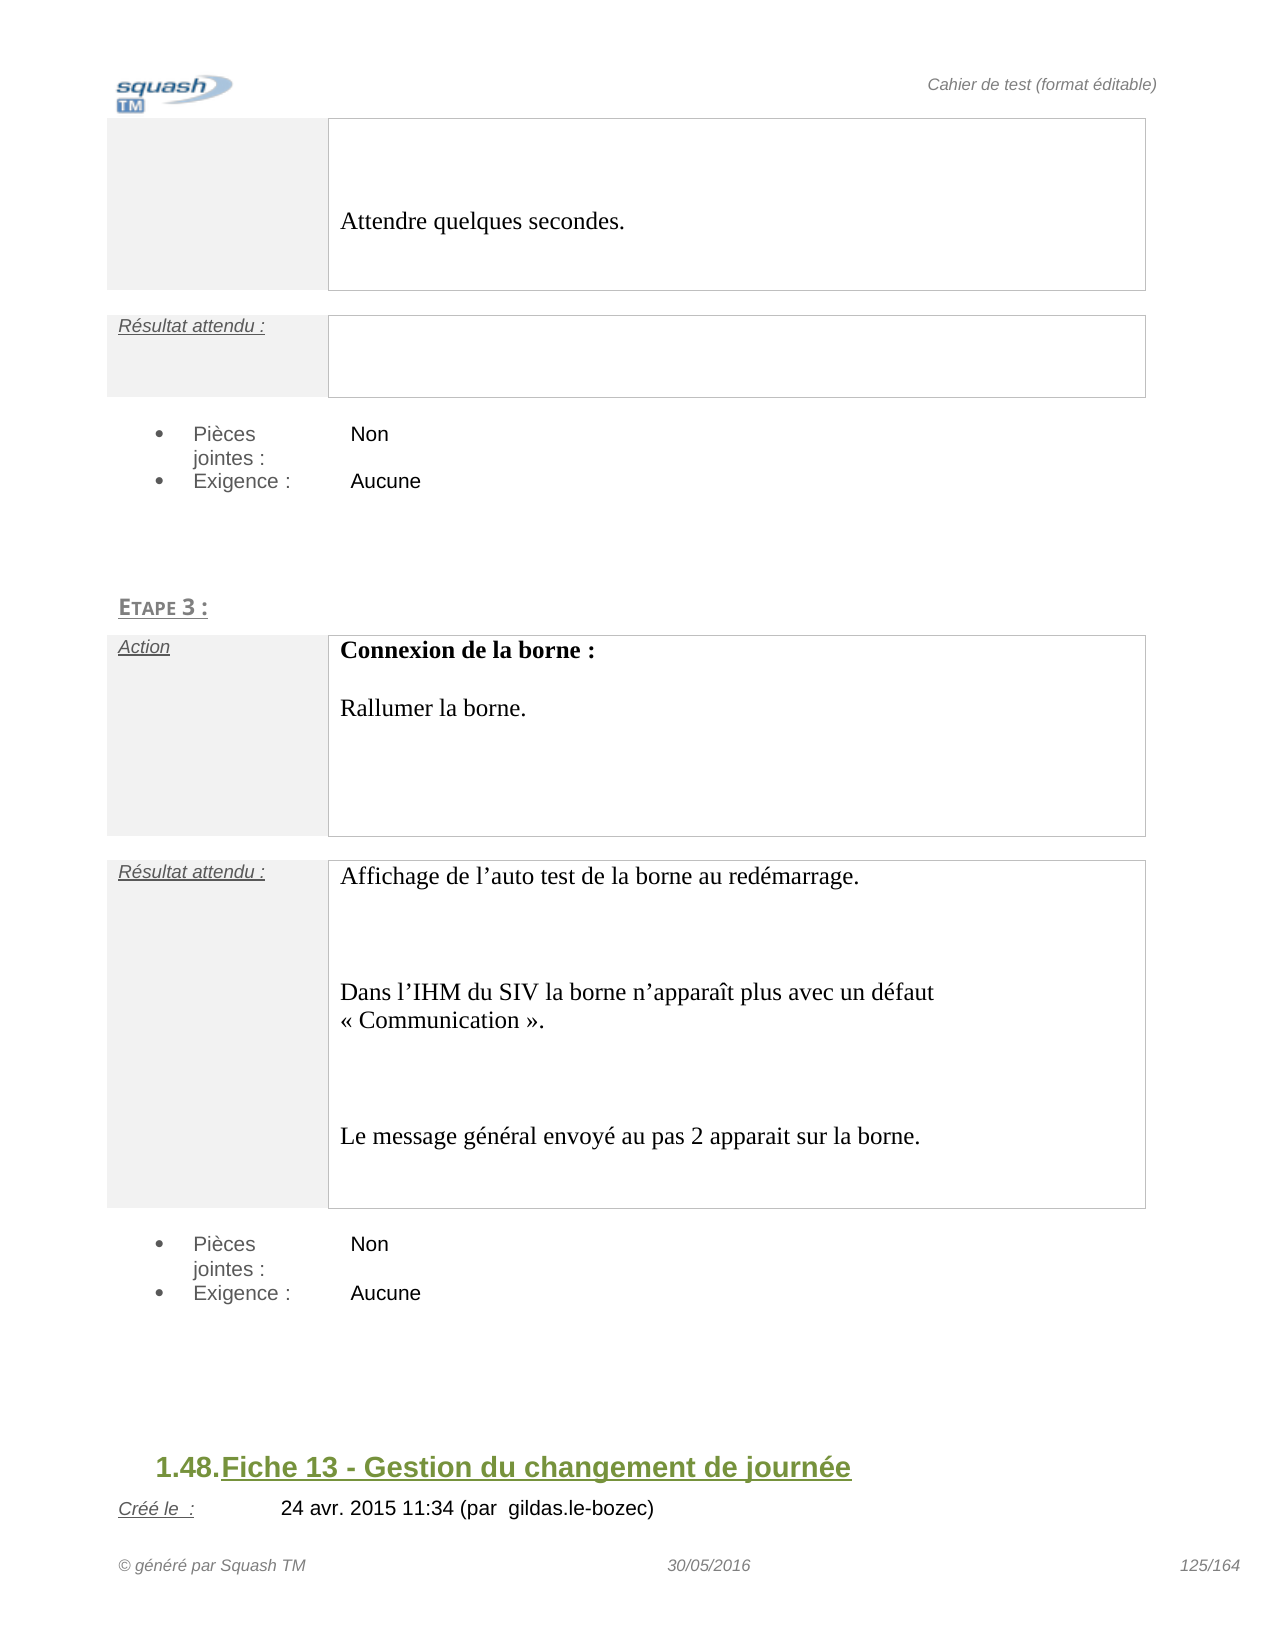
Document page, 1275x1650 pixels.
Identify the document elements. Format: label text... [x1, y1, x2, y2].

text Créé le : 24 avr. 2015 11:34 (par gildas.le-bozec) [118, 1496, 1157, 1520]
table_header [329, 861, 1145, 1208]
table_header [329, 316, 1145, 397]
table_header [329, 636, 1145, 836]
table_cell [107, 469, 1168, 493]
subtitle Etape 3 : [118, 591, 1157, 623]
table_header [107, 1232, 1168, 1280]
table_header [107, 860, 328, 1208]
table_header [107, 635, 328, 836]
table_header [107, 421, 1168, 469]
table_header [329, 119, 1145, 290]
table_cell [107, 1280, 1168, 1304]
picture [111, 69, 237, 117]
subtitle Fiche 13 - Gestion du changement de journée [155, 1450, 1157, 1484]
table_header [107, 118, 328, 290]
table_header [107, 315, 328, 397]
